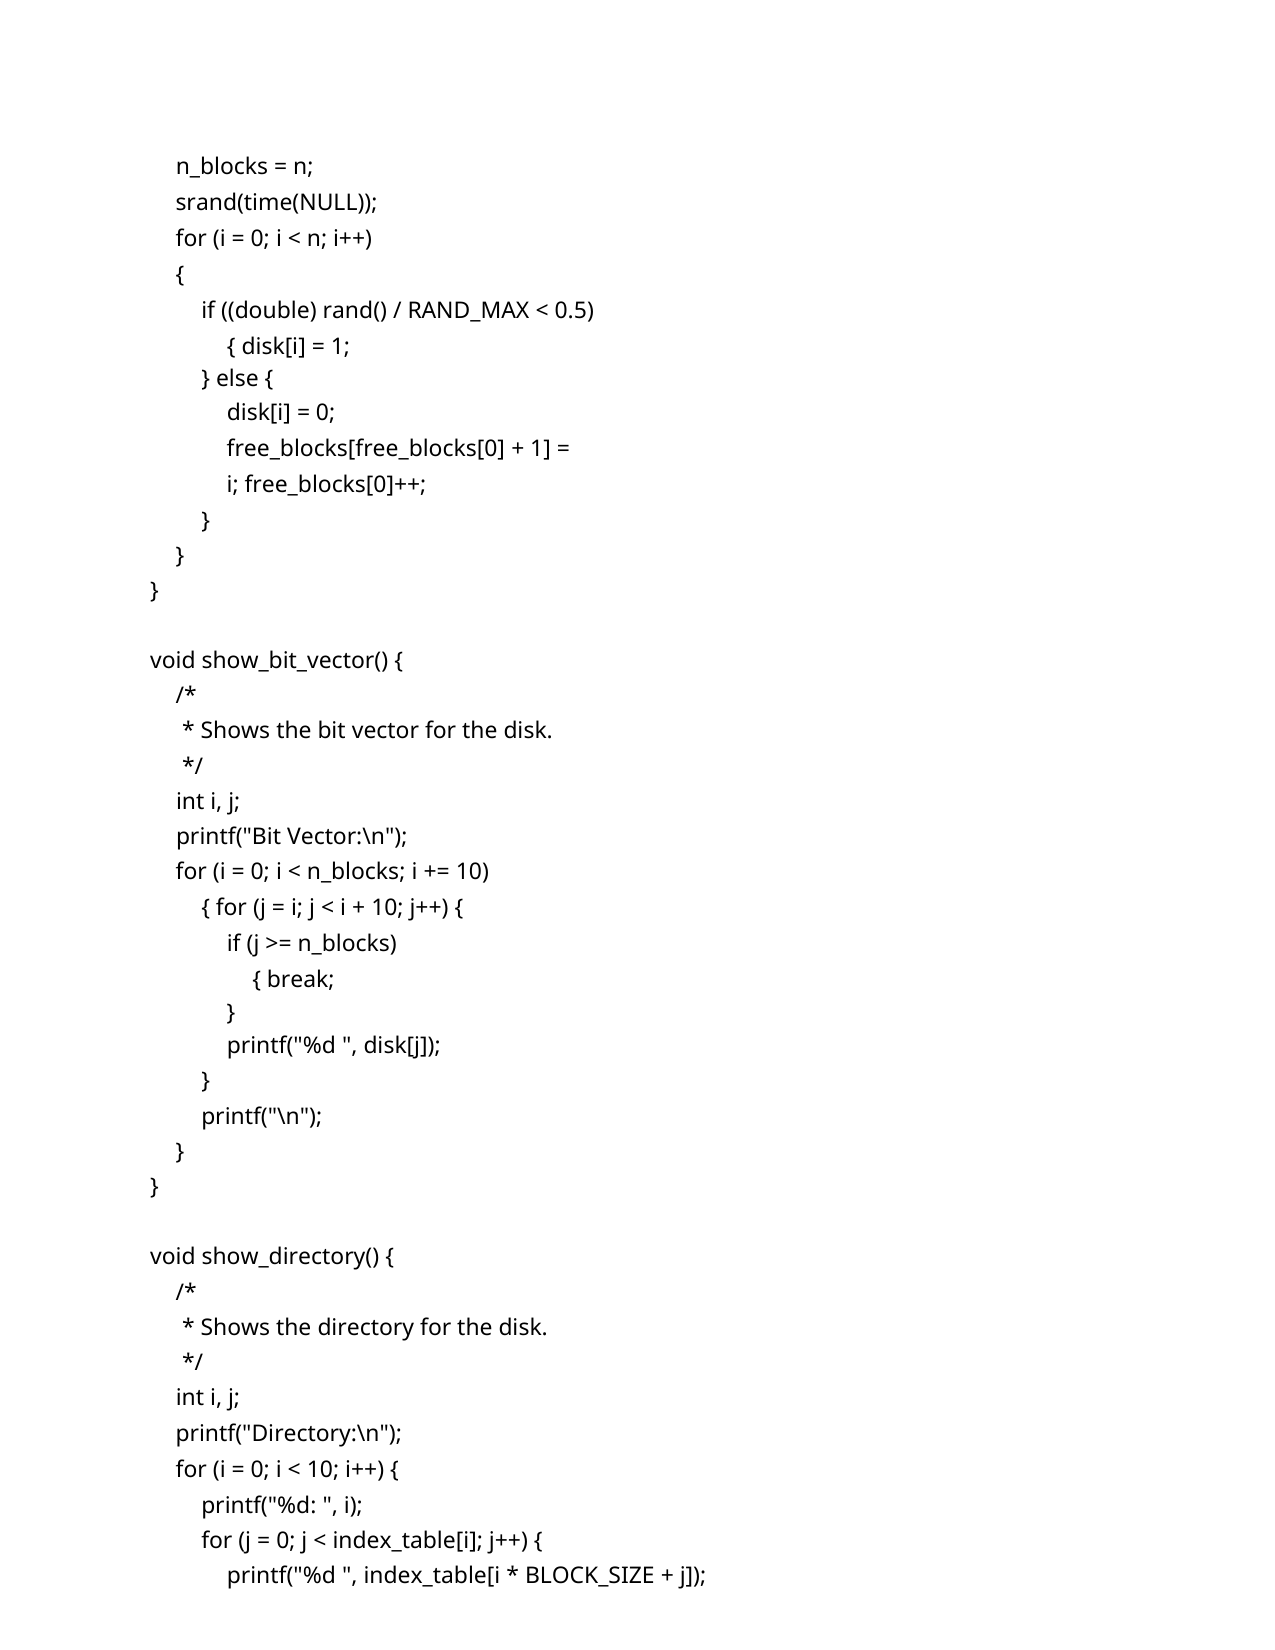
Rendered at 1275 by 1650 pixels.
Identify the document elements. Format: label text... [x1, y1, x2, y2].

text void show_bit_vector() { [150, 644, 1135, 675]
text if (j >= n_blocks) { break; [227, 927, 409, 994]
text * Shows the directory for the disk. [182, 1311, 1135, 1342]
text int i, j; printf("Directory:\n"); for (i = 0; i < 10; i++) { [175, 1381, 402, 1484]
text for (i = 0; i < n_blocks; i += 10) { for (j = i; j < i + 10; j++) { [175, 855, 500, 922]
text printf("%d ", index_table[i * BLOCK_SIZE + j]); [227, 1559, 1135, 1591]
text int i, j; [176, 785, 1135, 816]
text } [175, 539, 1135, 570]
text } else { [201, 366, 1135, 392]
text } [150, 574, 1135, 605]
text printf("%d ", disk[j]); [227, 1029, 1135, 1061]
text if ((double) rand() / RAND_MAX < 0.5) { disk[i] = 1; [201, 294, 605, 361]
text } [226, 999, 1135, 1025]
text printf("%d: ", i); [201, 1489, 1135, 1520]
text printf("Bit Vector:\n"); [176, 820, 1135, 851]
text } [150, 1170, 1135, 1201]
text disk[i] = 0; free_blocks[free_blocks[0] + 1] = i; free_blocks[0]++; [226, 396, 576, 499]
text printf("\n"); [201, 1100, 1135, 1131]
text * Shows the bit vector for the disk. [182, 714, 1135, 746]
text } [175, 1135, 1135, 1166]
text /* [175, 679, 1135, 711]
text */ [182, 750, 1135, 781]
text n_blocks = n; srand(time(NULL)); for (i = 0; i < n; i++) { [175, 150, 383, 289]
text for (j = 0; j < index_table[i]; j++) { [201, 1524, 1135, 1555]
text } [201, 1064, 1135, 1096]
text void show_directory() { [150, 1240, 1135, 1271]
text /* [175, 1275, 1135, 1307]
text */ [182, 1346, 1135, 1377]
text } [201, 504, 1135, 535]
